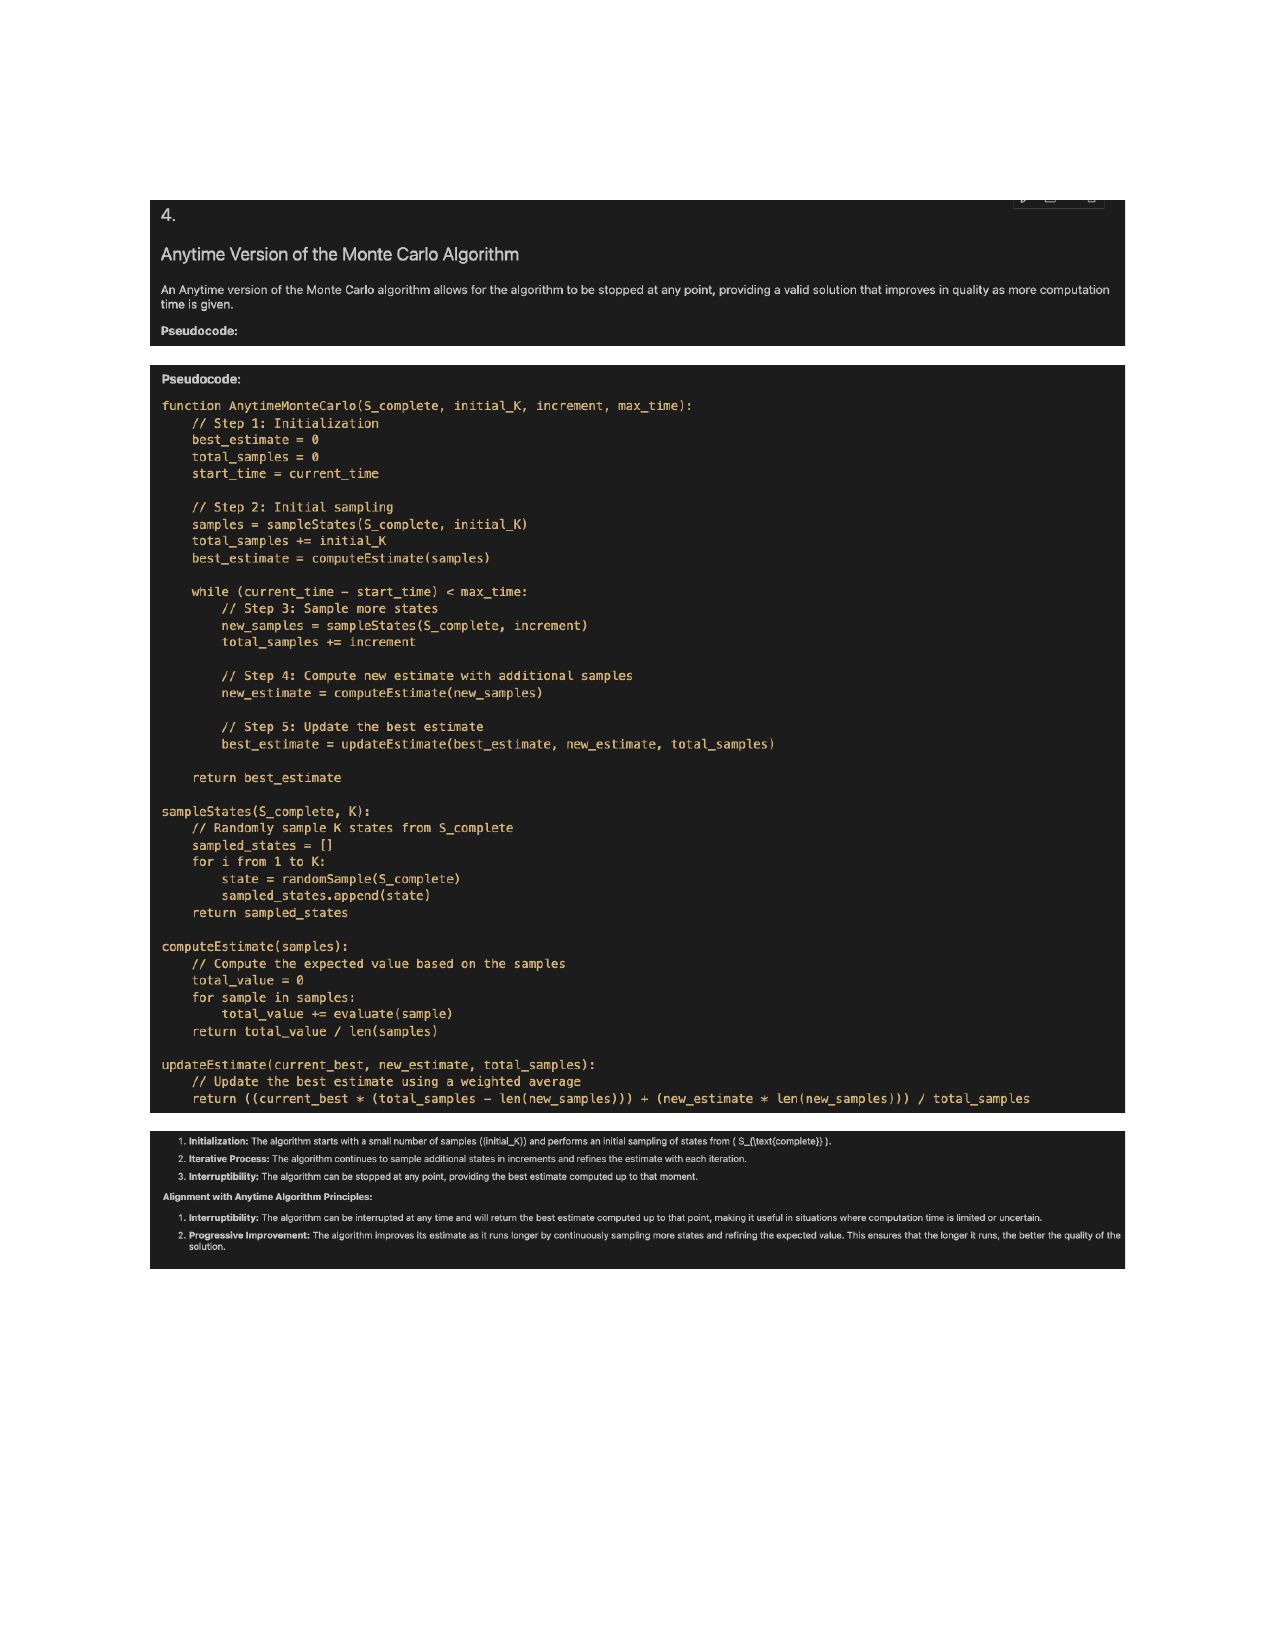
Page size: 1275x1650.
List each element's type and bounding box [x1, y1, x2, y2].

picture [150, 1131, 1125, 1269]
picture [150, 365, 1125, 1113]
picture [150, 200, 1125, 346]
